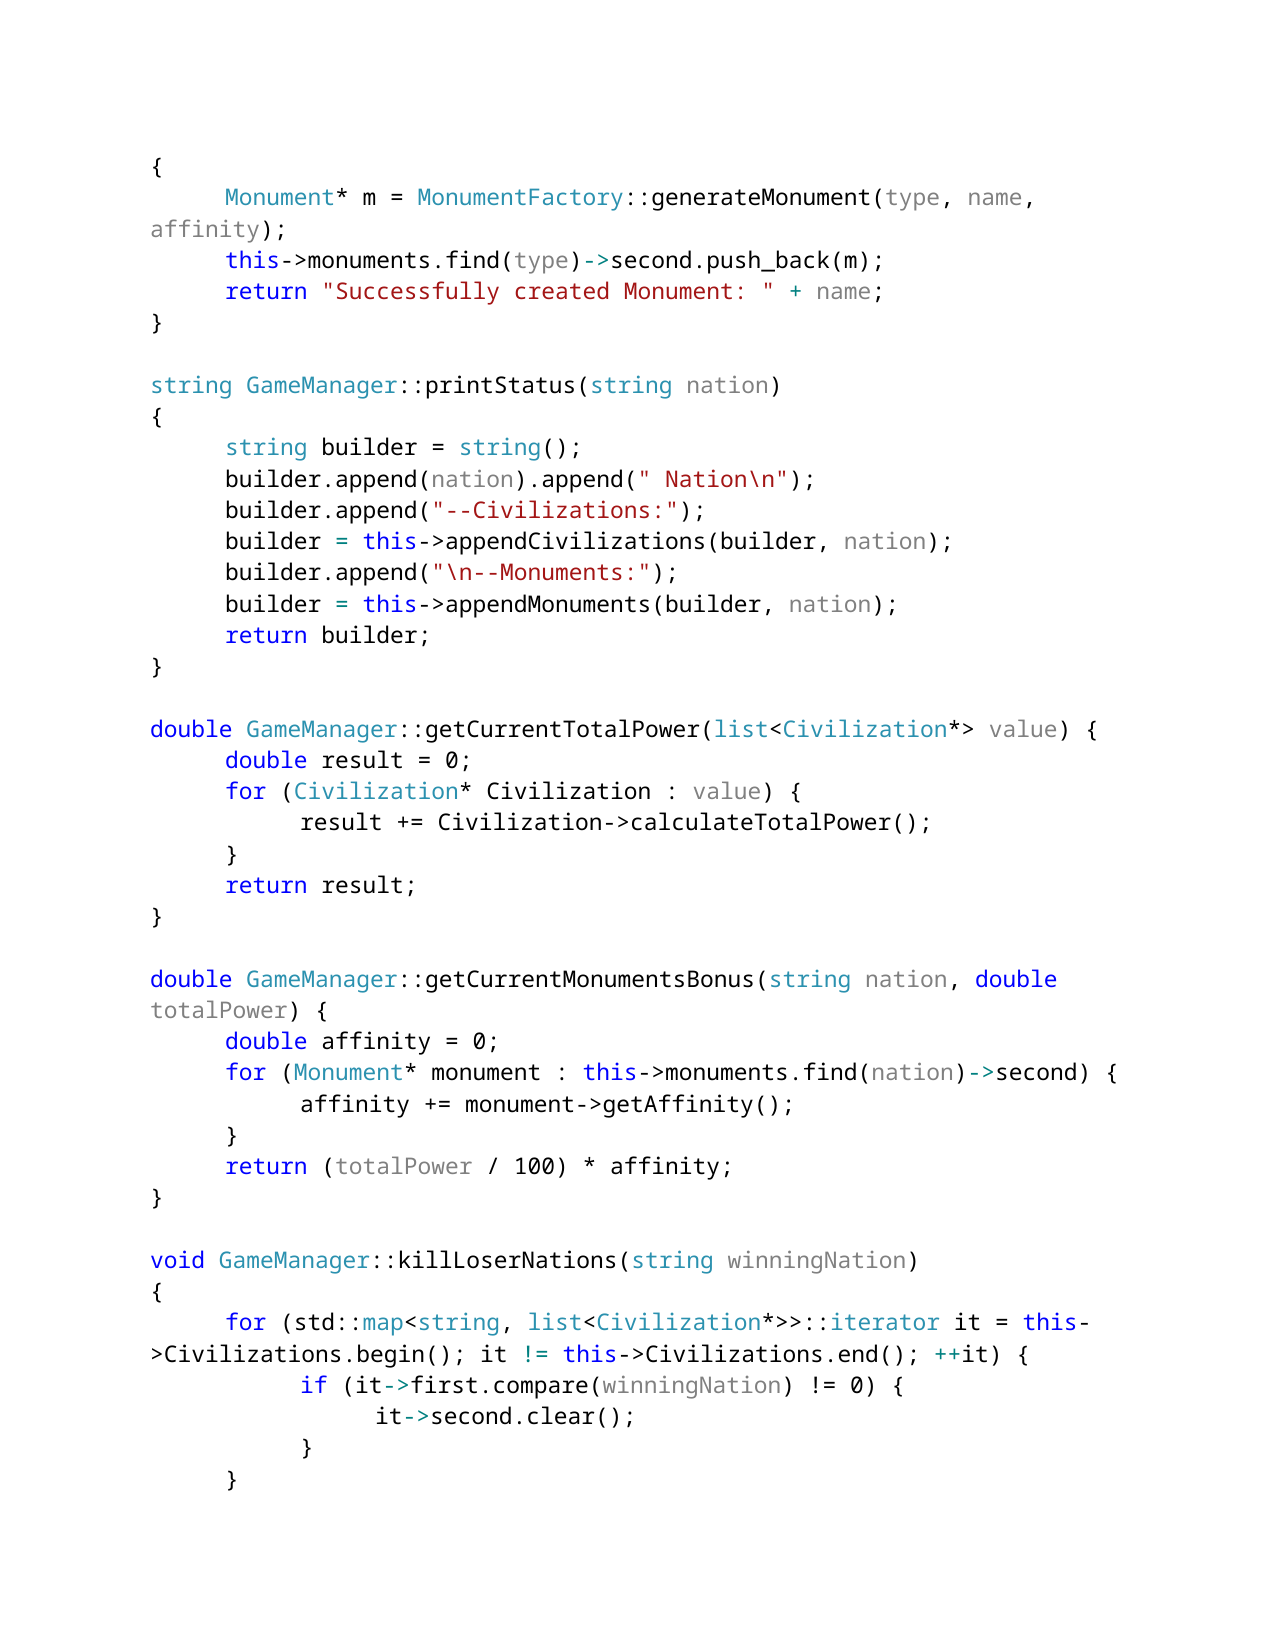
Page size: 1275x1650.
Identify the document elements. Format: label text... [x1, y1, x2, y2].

text this->monuments.find(type)->second.push_back(m); [150, 244, 1125, 275]
text } [150, 1462, 1125, 1494]
text return result; [150, 869, 1125, 900]
text string GameManager::printStatus(string nation) [150, 369, 1125, 400]
text for (Monument* monument : this->monuments.find(nation)->second) { [150, 1056, 1125, 1087]
text builder = this->appendMonuments(builder, nation); [150, 587, 1125, 619]
text it->second.clear(); [150, 1400, 1125, 1431]
text if (it->first.compare(winningNation) != 0) { [150, 1369, 1125, 1400]
text Monument* m = MonumentFactory::generateMonument(type, name, affinity); [150, 181, 1125, 244]
text } [150, 1181, 1125, 1212]
text { [150, 1275, 1125, 1306]
text } [150, 900, 1125, 931]
text void GameManager::killLoserNations(string winningNation) [150, 1244, 1125, 1275]
text for (std::map<string, list<Civilization*>>::iterator it = this->Civilizations.begin(); it != this->Civilizations.end(); ++it) { [150, 1306, 1125, 1369]
text } [150, 837, 1125, 869]
text builder = this->appendCivilizations(builder, nation); [150, 525, 1125, 556]
text double GameManager::getCurrentMonumentsBonus(string nation, double totalPower) { [150, 962, 1125, 1025]
text { [150, 150, 1125, 181]
text } [150, 306, 1125, 337]
text affinity += monument->getAffinity(); [150, 1087, 1125, 1119]
text double result = 0; [150, 744, 1125, 775]
text result += Civilization->calculateTotalPower(); [150, 806, 1125, 837]
text builder.append("\n--Monuments:"); [150, 556, 1125, 587]
text return "Successfully created Monument: " + name; [150, 275, 1125, 306]
text } [150, 1431, 1125, 1462]
text } [150, 650, 1125, 681]
text double affinity = 0; [150, 1025, 1125, 1056]
text builder.append(nation).append(" Nation\n"); [150, 462, 1125, 494]
text return builder; [150, 619, 1125, 650]
text return (totalPower / 100) * affinity; [150, 1150, 1125, 1181]
text builder.append("--Civilizations:"); [150, 494, 1125, 525]
text { [150, 400, 1125, 431]
text } [150, 1119, 1125, 1150]
text for (Civilization* Civilization : value) { [150, 775, 1125, 806]
text double GameManager::getCurrentTotalPower(list<Civilization*> value) { [150, 712, 1125, 744]
text string builder = string(); [150, 431, 1125, 462]
